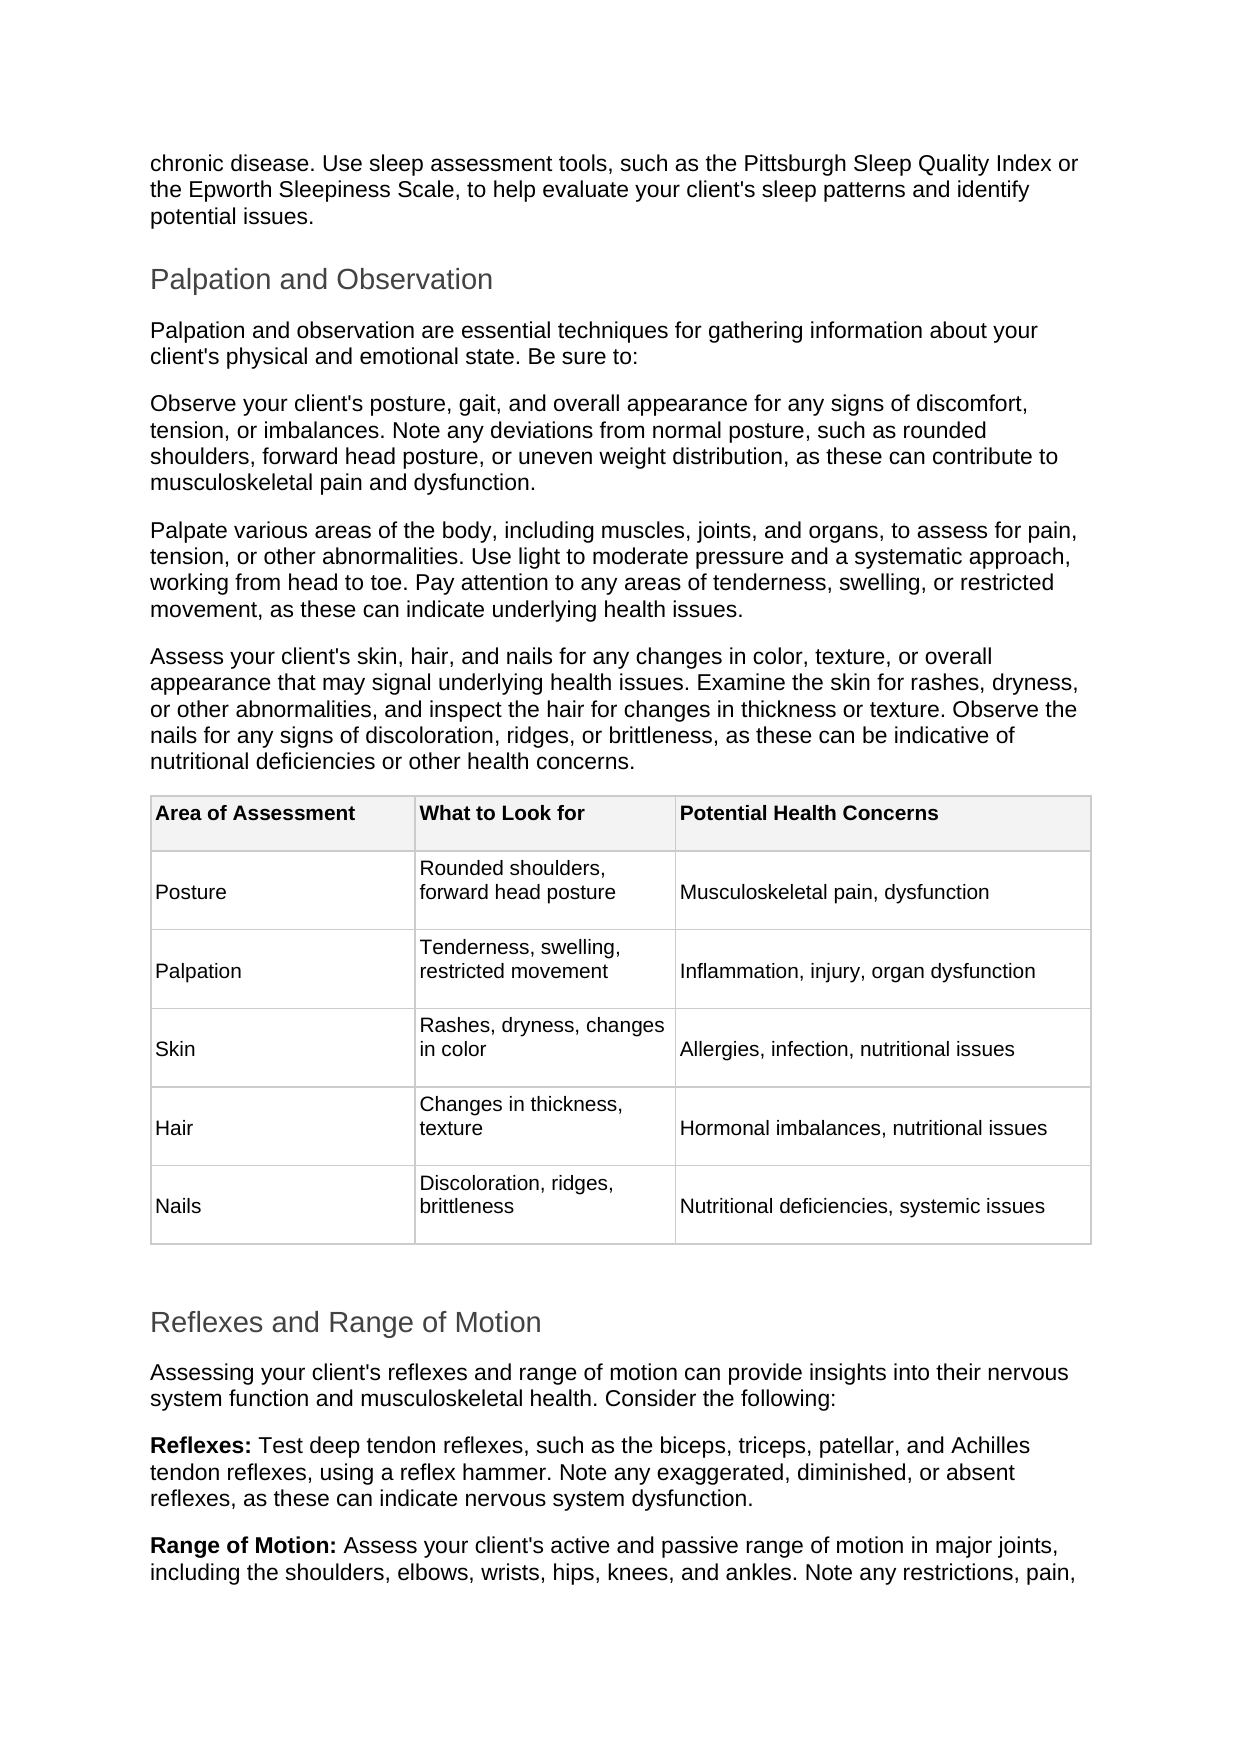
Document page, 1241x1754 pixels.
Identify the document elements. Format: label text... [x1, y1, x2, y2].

subtitle Palpation and Observation [150, 262, 1090, 296]
table_cell Skin [152, 1009, 414, 1086]
table_cell Rashes, dryness, changes in color [416, 1009, 675, 1086]
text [150, 1532, 1090, 1585]
table_cell Hormonal imbalances, nutritional issues [676, 1088, 1090, 1165]
text Assessing your client's reflexes and range of motion can provide insights into their nervous system function and musculoskeletal health. Consider the following: [150, 1359, 1090, 1412]
subtitle Reflexes and Range of Motion [150, 1304, 1090, 1338]
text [150, 150, 1090, 229]
table_cell Allergies, infection, nutritional issues [676, 1009, 1090, 1086]
table_cell Rounded shoulders, forward head posture [416, 852, 675, 929]
text Reflexes: Test deep tendon reflexes, such as the biceps, triceps, patellar, and Achilles tendon reflexes, using a reflex hammer. Note any exaggerated, diminished, or absent reflexes, as these can indicate nervous system dysfunction. [150, 1432, 1090, 1512]
table_cell Changes in thickness, texture [416, 1088, 675, 1165]
table_header Potential Health Concerns [676, 797, 1090, 850]
text Palpate various areas of the body, including muscles, joints, and organs, to assess for pain, tension, or other abnormalities. Use light to moderate pressure and a systematic approach, working from head to toe. Pay attention to any areas of tenderness, swelling, or restricted movement, as these can indicate underlying health issues. [150, 517, 1090, 622]
table_header What to Look for [416, 797, 675, 850]
table_cell Nails [152, 1166, 414, 1243]
table_cell Discoloration, ridges, brittleness [416, 1166, 675, 1243]
text Palpation and observation are essential techniques for gathering information about your client's physical and emotional state. Be sure to: [150, 317, 1090, 369]
table_cell Posture [152, 852, 414, 929]
table_cell Palpation [152, 930, 414, 1007]
text Observe your client's posture, gait, and overall appearance for any signs of discomfort, tension, or imbalances. Note any deviations from normal posture, such as rounded shoulders, forward head posture, or uneven weight distribution, as these can contribute to musculoskeletal pain and dysfunction. [150, 390, 1090, 496]
table_cell Hair [152, 1088, 414, 1165]
table_cell Musculoskeletal pain, dysfunction [676, 852, 1090, 929]
table_cell Tenderness, swelling, restricted movement [416, 930, 675, 1007]
table_cell Inflammation, injury, organ dysfunction [676, 930, 1090, 1007]
table_cell Nutritional deficiencies, systemic issues [676, 1166, 1090, 1243]
table_header Area of Assessment [152, 797, 414, 850]
text Assess your client's skin, hair, and nails for any changes in color, texture, or overall appearance that may signal underlying health issues. Examine the skin for rashes, dryness, or other abnormalities, and inspect the hair for changes in thickness or texture. Observe the nails for any signs of discoloration, ridges, or brittleness, as these can be indicative of nutritional deficiencies or other health concerns. [150, 643, 1090, 774]
